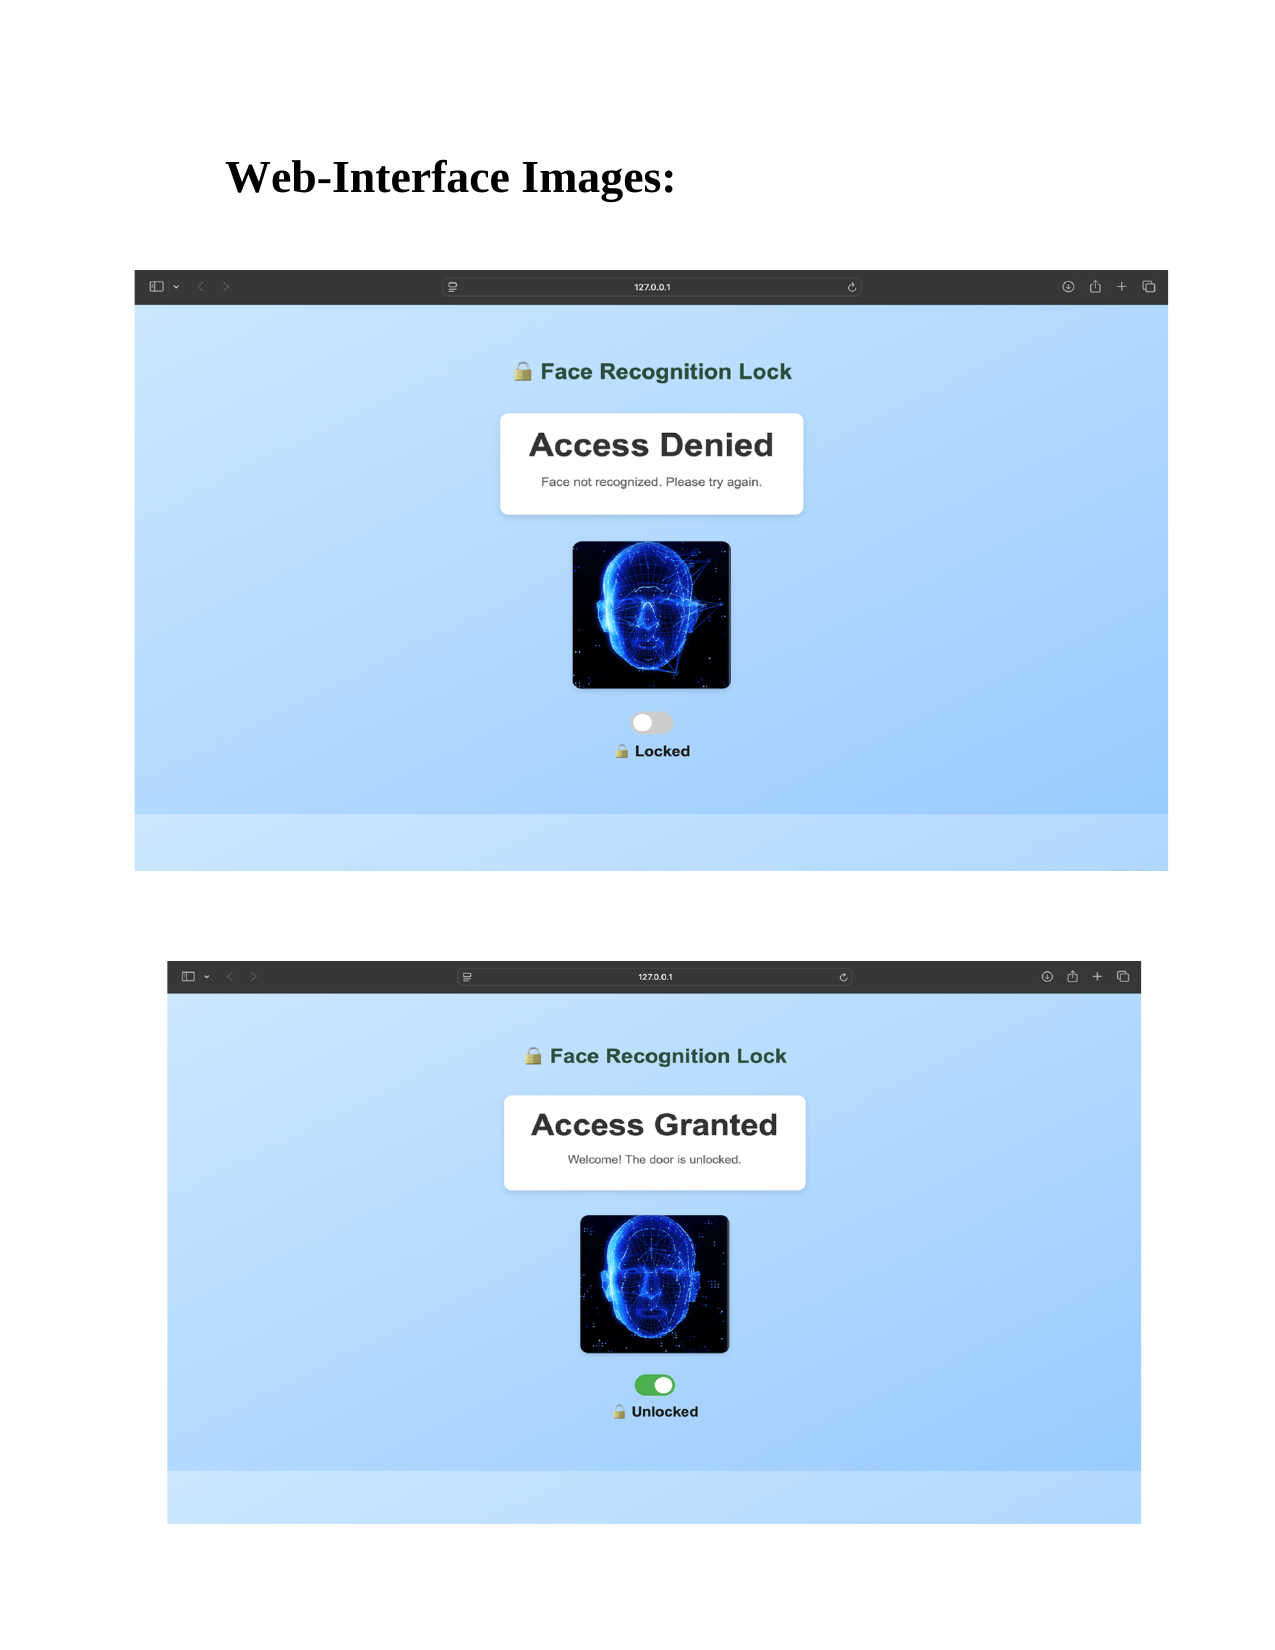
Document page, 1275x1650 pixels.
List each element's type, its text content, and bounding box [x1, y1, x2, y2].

picture [134, 270, 1169, 871]
text Web-Interface Images: [150, 150, 1125, 203]
picture [167, 961, 1142, 1524]
